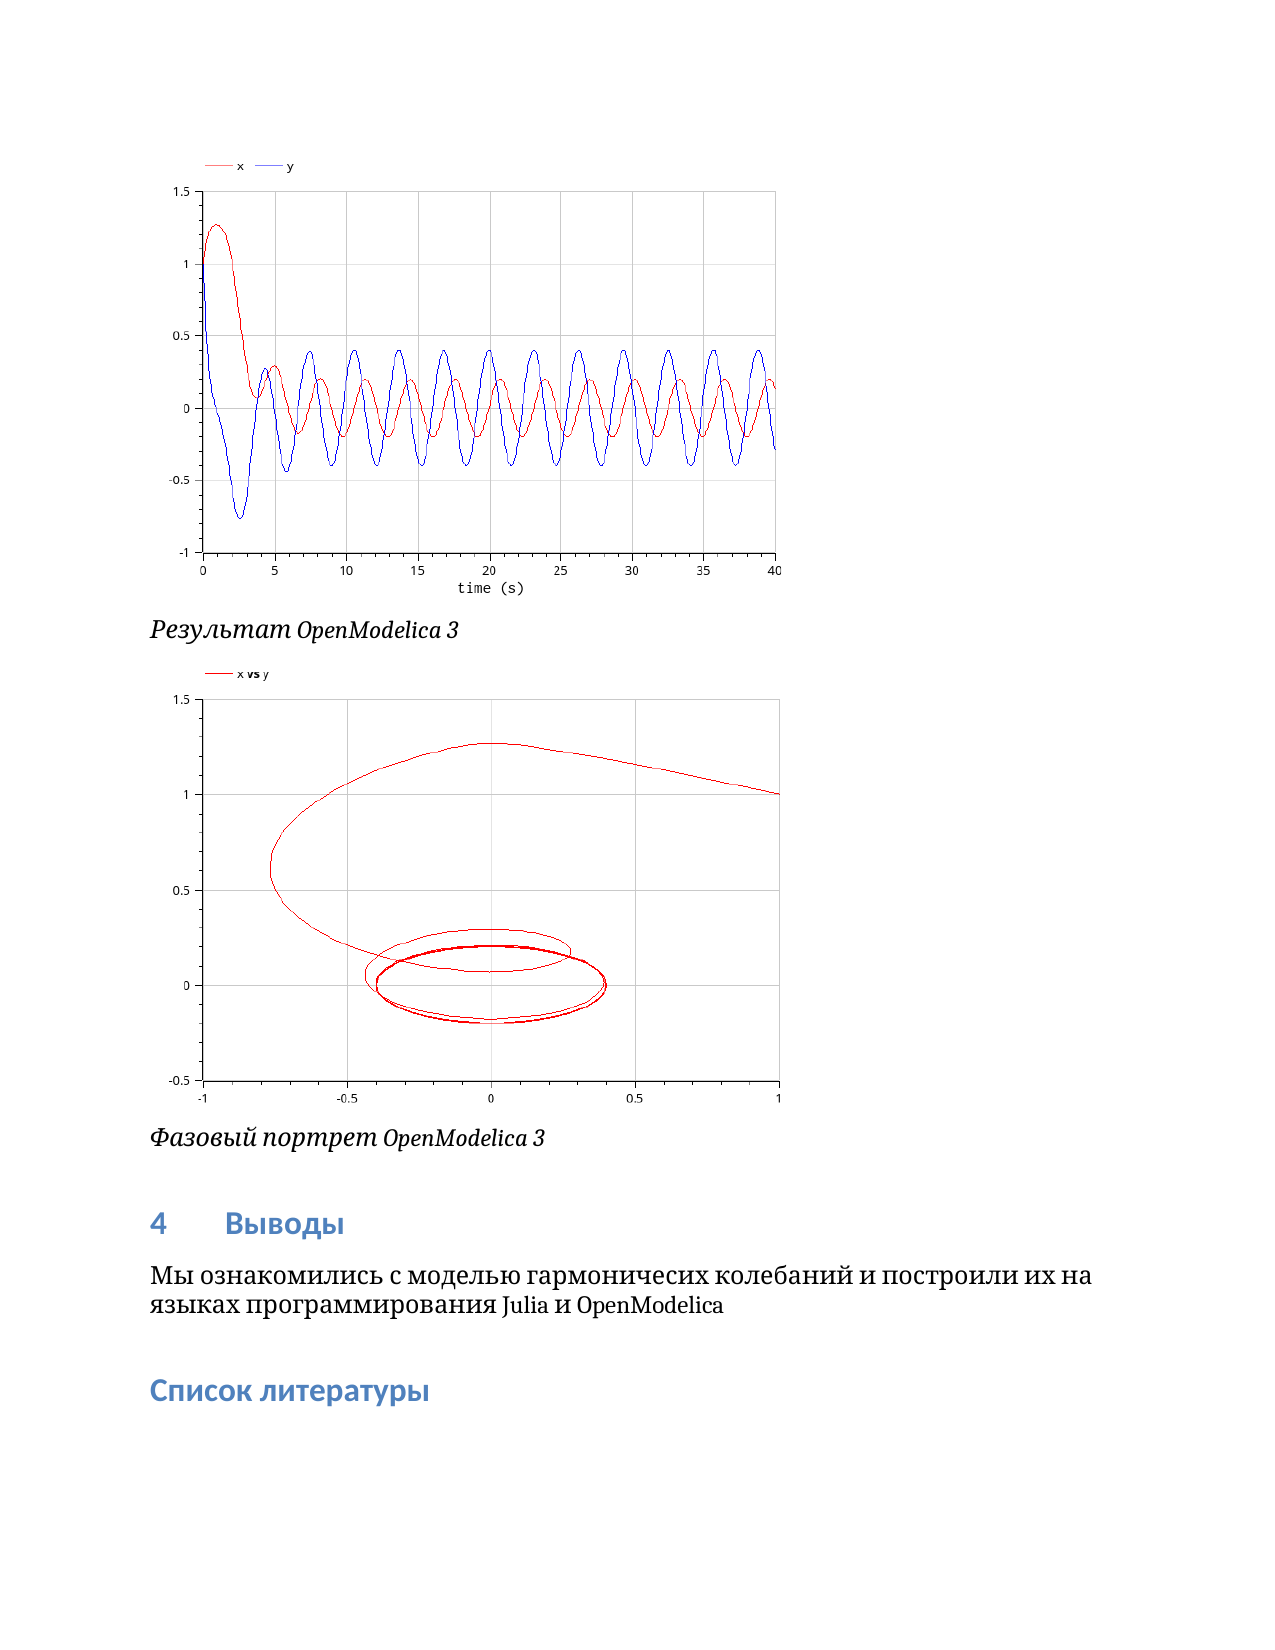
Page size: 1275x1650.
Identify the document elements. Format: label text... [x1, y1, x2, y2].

text Фазовый портрет OpenModelica 3 [150, 1123, 1125, 1152]
text Результат OpenModelica 3 [150, 616, 1125, 645]
subtitle Список литературы [150, 1369, 1125, 1410]
picture [168, 150, 782, 596]
picture [168, 657, 782, 1103]
subtitle 4 Выводы [150, 1202, 1125, 1243]
text Мы ознакомились с моделью гармоничесих колебаний и построили их на языках программирования Julia и OpenModelica [150, 1262, 1125, 1319]
